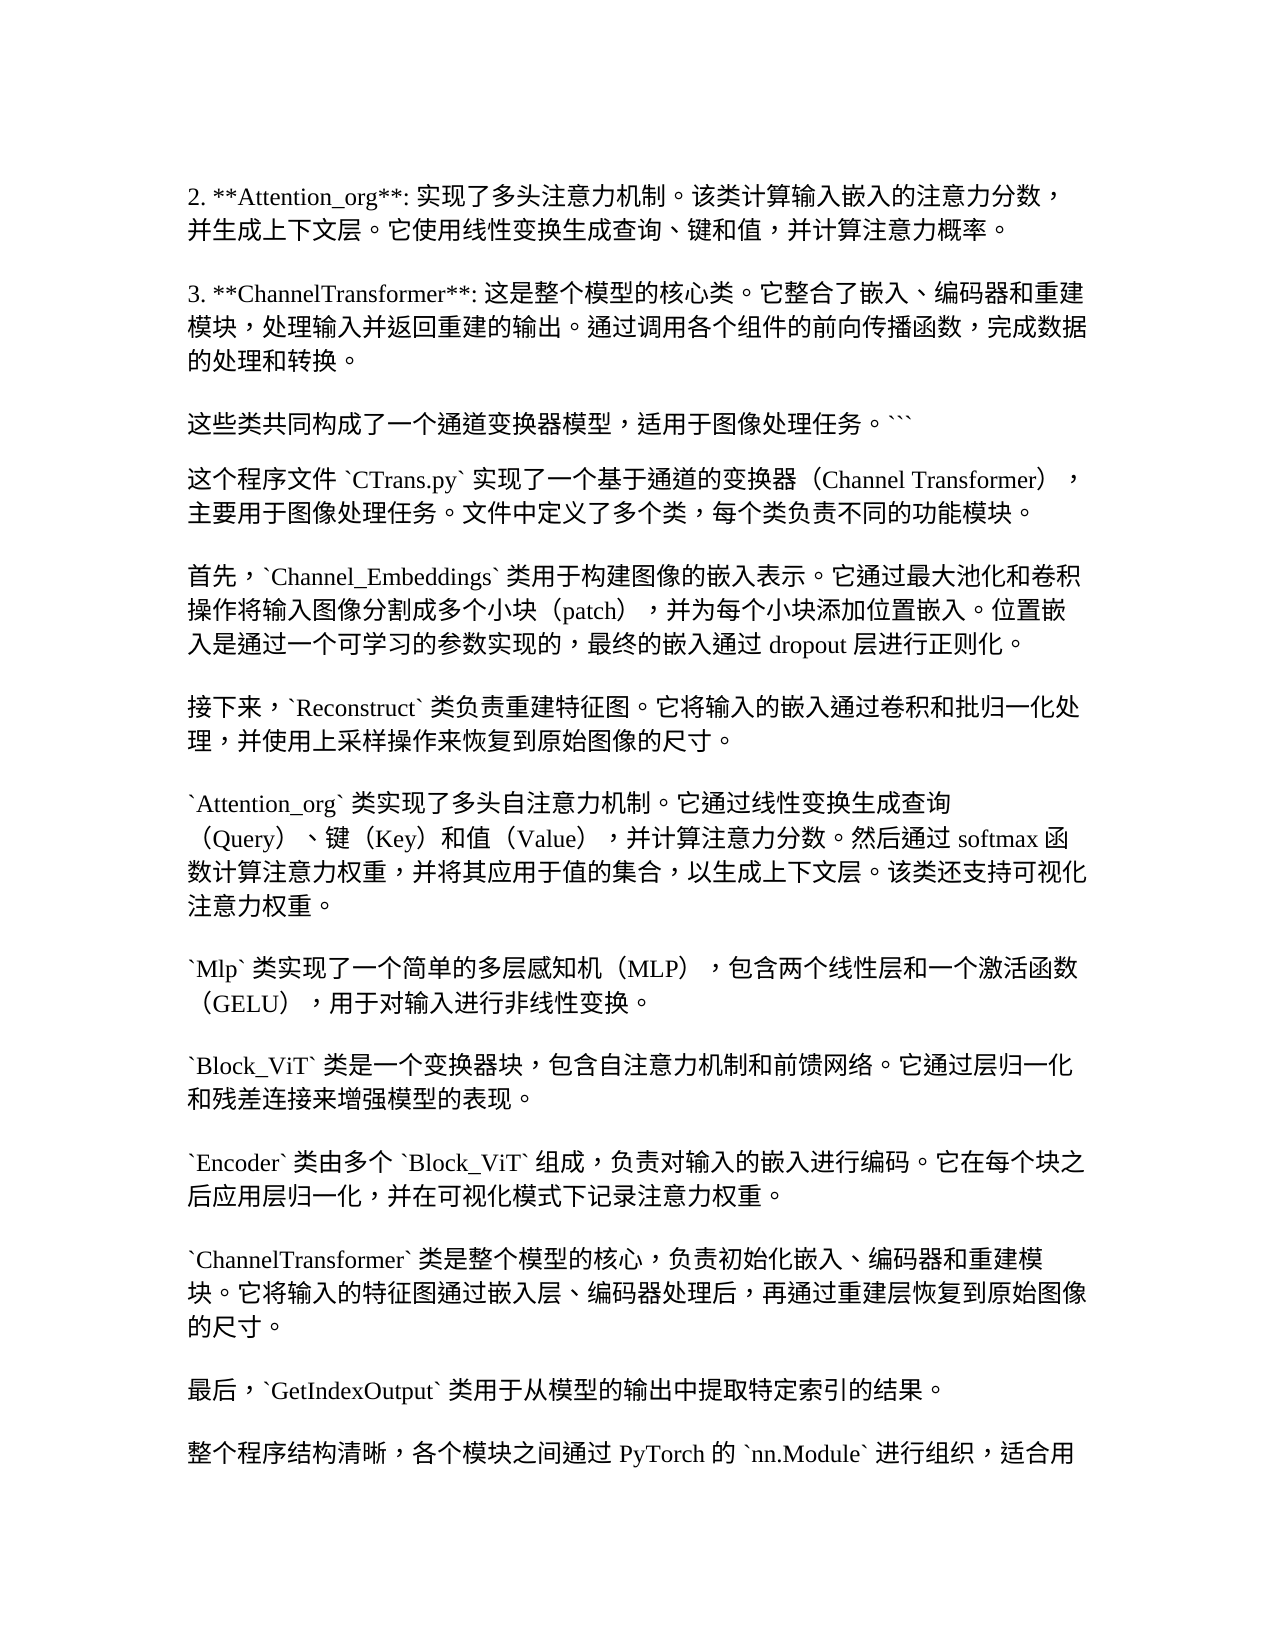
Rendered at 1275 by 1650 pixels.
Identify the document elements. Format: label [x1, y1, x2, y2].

text [187, 150, 1087, 441]
text [187, 461, 1087, 1469]
